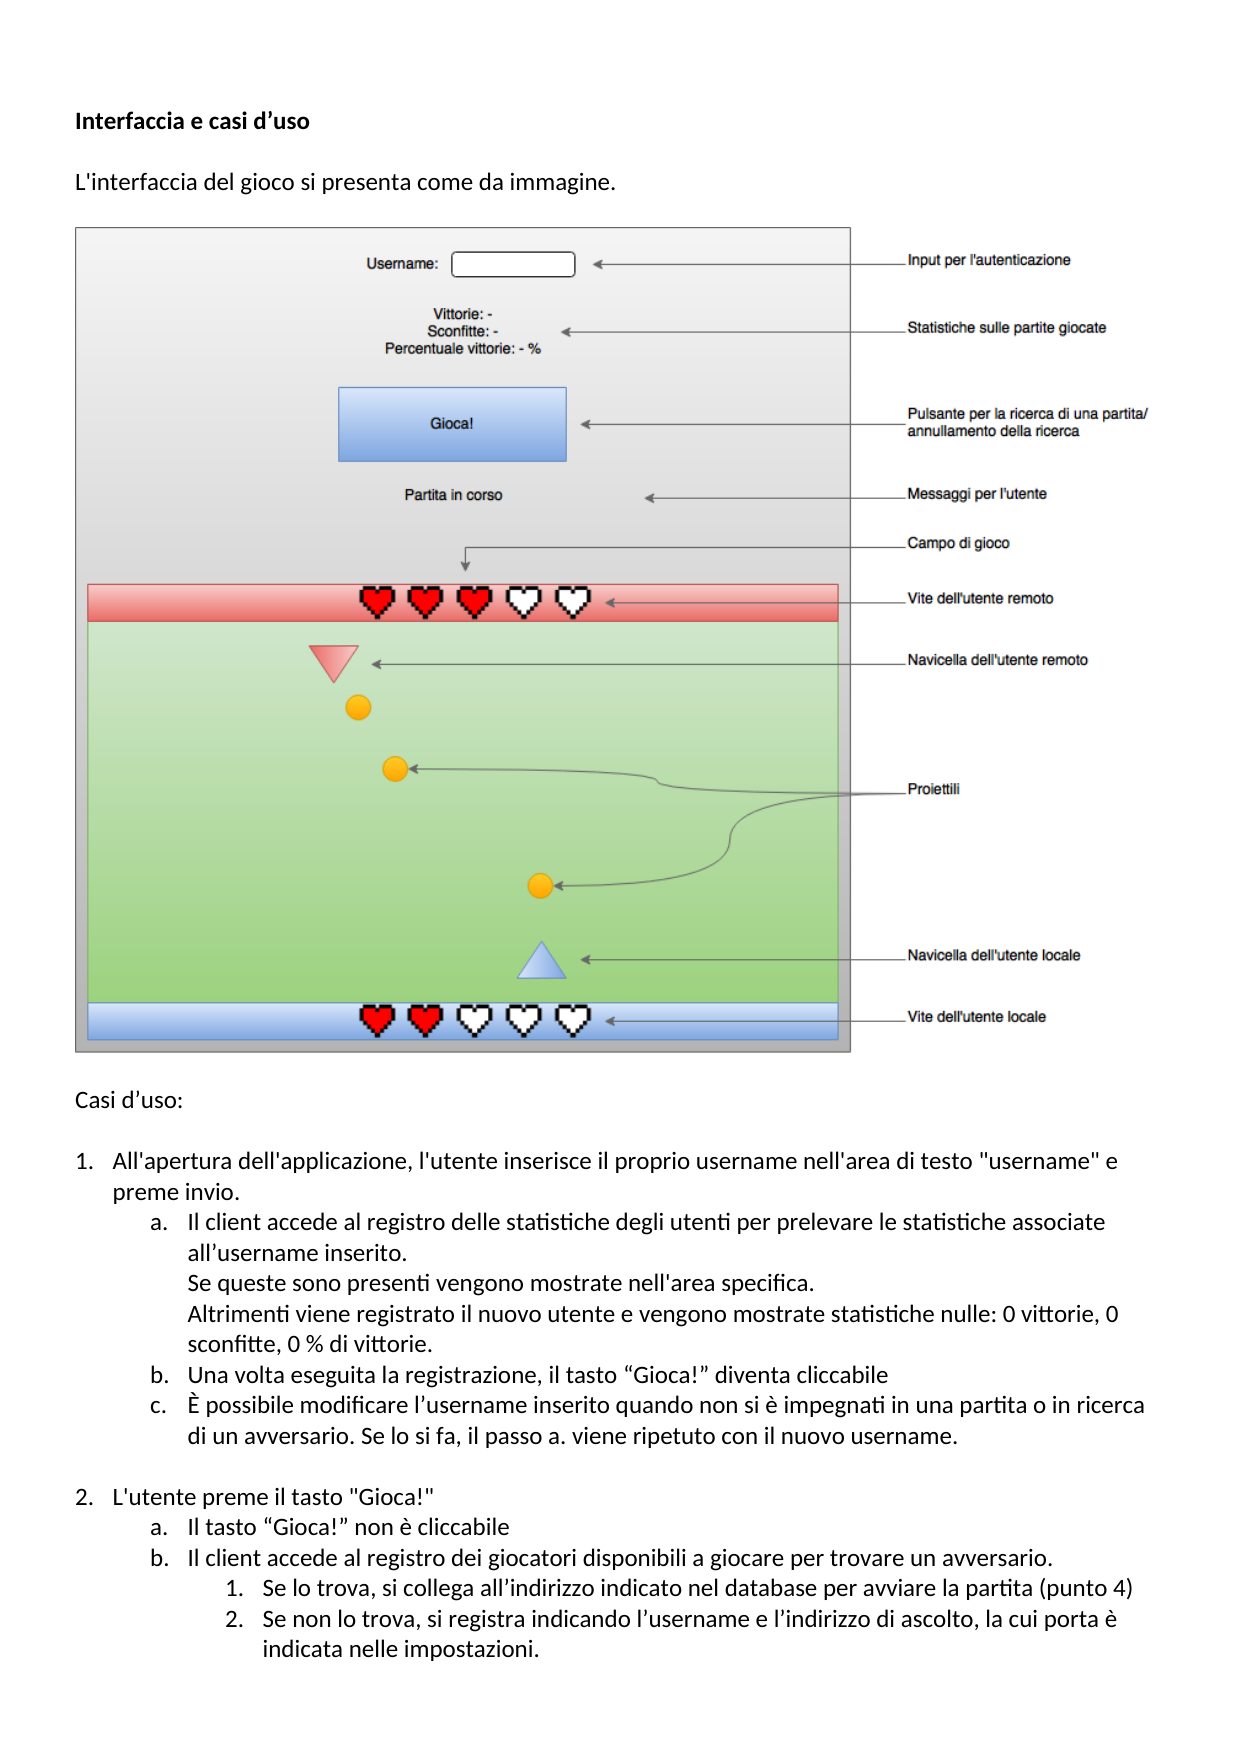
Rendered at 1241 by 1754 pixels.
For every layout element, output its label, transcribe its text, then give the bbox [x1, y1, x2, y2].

list Altrimenti viene registrato il nuovo utente e vengono mostrate statistiche nulle: 0 vittorie, 0 sconfitte, 0 % di vittorie. [187, 1298, 1165, 1359]
list È possibile modificare l’username inserito quando non si è impegnati in una partita o in ricerca di un avversario. Se lo si fa, il passo a. viene ripetuto con il nuovo username. [150, 1389, 1165, 1450]
list Il client accede al registro delle statistiche degli utenti per prelevare le statistiche associate all’username inserito. Se queste sono presenti vengono mostrate nell'area specifica. [150, 1206, 1165, 1298]
text Casi d’uso: [75, 1084, 1165, 1114]
list Il client accede al registro dei giocatori disponibili a giocare per trovare un avversario. [150, 1542, 1165, 1572]
text L'interfaccia del gioco si presenta come da immagine. [75, 167, 1165, 197]
list Se non lo trova, si registra indicando l’username e l’indirizzo di ascolto, la cui porta è indicata nelle impostazioni. [225, 1603, 1165, 1664]
list Una volta eseguita la registrazione, il tasto “Gioca!” diventa cliccabile [150, 1359, 1165, 1389]
list All'apertura dell'applicazione, l'utente inserisce il proprio username nell'area di testo "username" e preme invio. [75, 1145, 1165, 1206]
picture [75, 227, 1166, 1054]
list Il tasto “Gioca!” non è cliccabile [150, 1511, 1165, 1542]
text Interfaccia e casi d’uso [75, 106, 1165, 136]
list L'utente preme il tasto "Gioca!" [75, 1481, 1165, 1511]
list Se lo trova, si collega all’indirizzo indicato nel database per avviare la partita (punto 4) [225, 1572, 1165, 1603]
